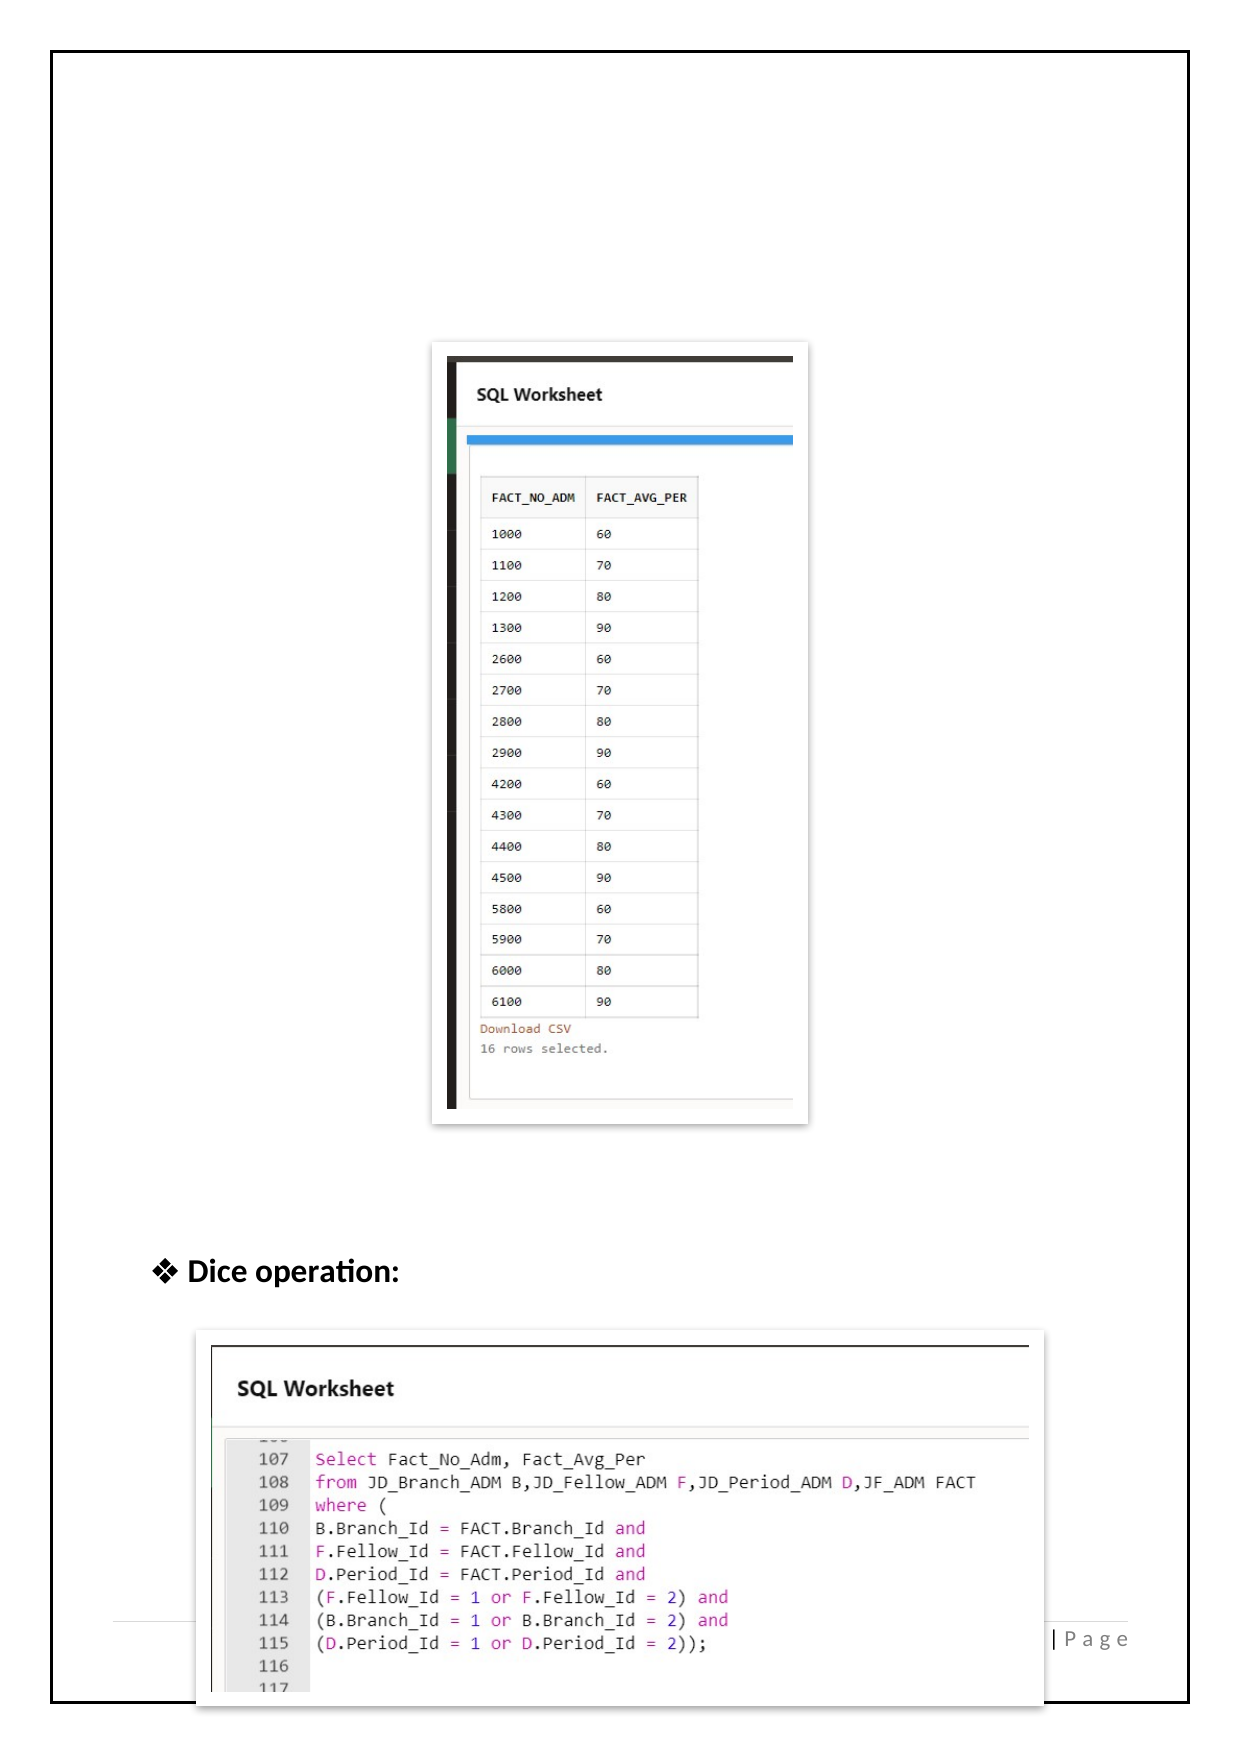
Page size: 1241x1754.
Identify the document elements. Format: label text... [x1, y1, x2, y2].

picture [447, 356, 793, 1109]
picture [211, 1345, 1029, 1692]
list Dice operation: [150, 1251, 1128, 1291]
